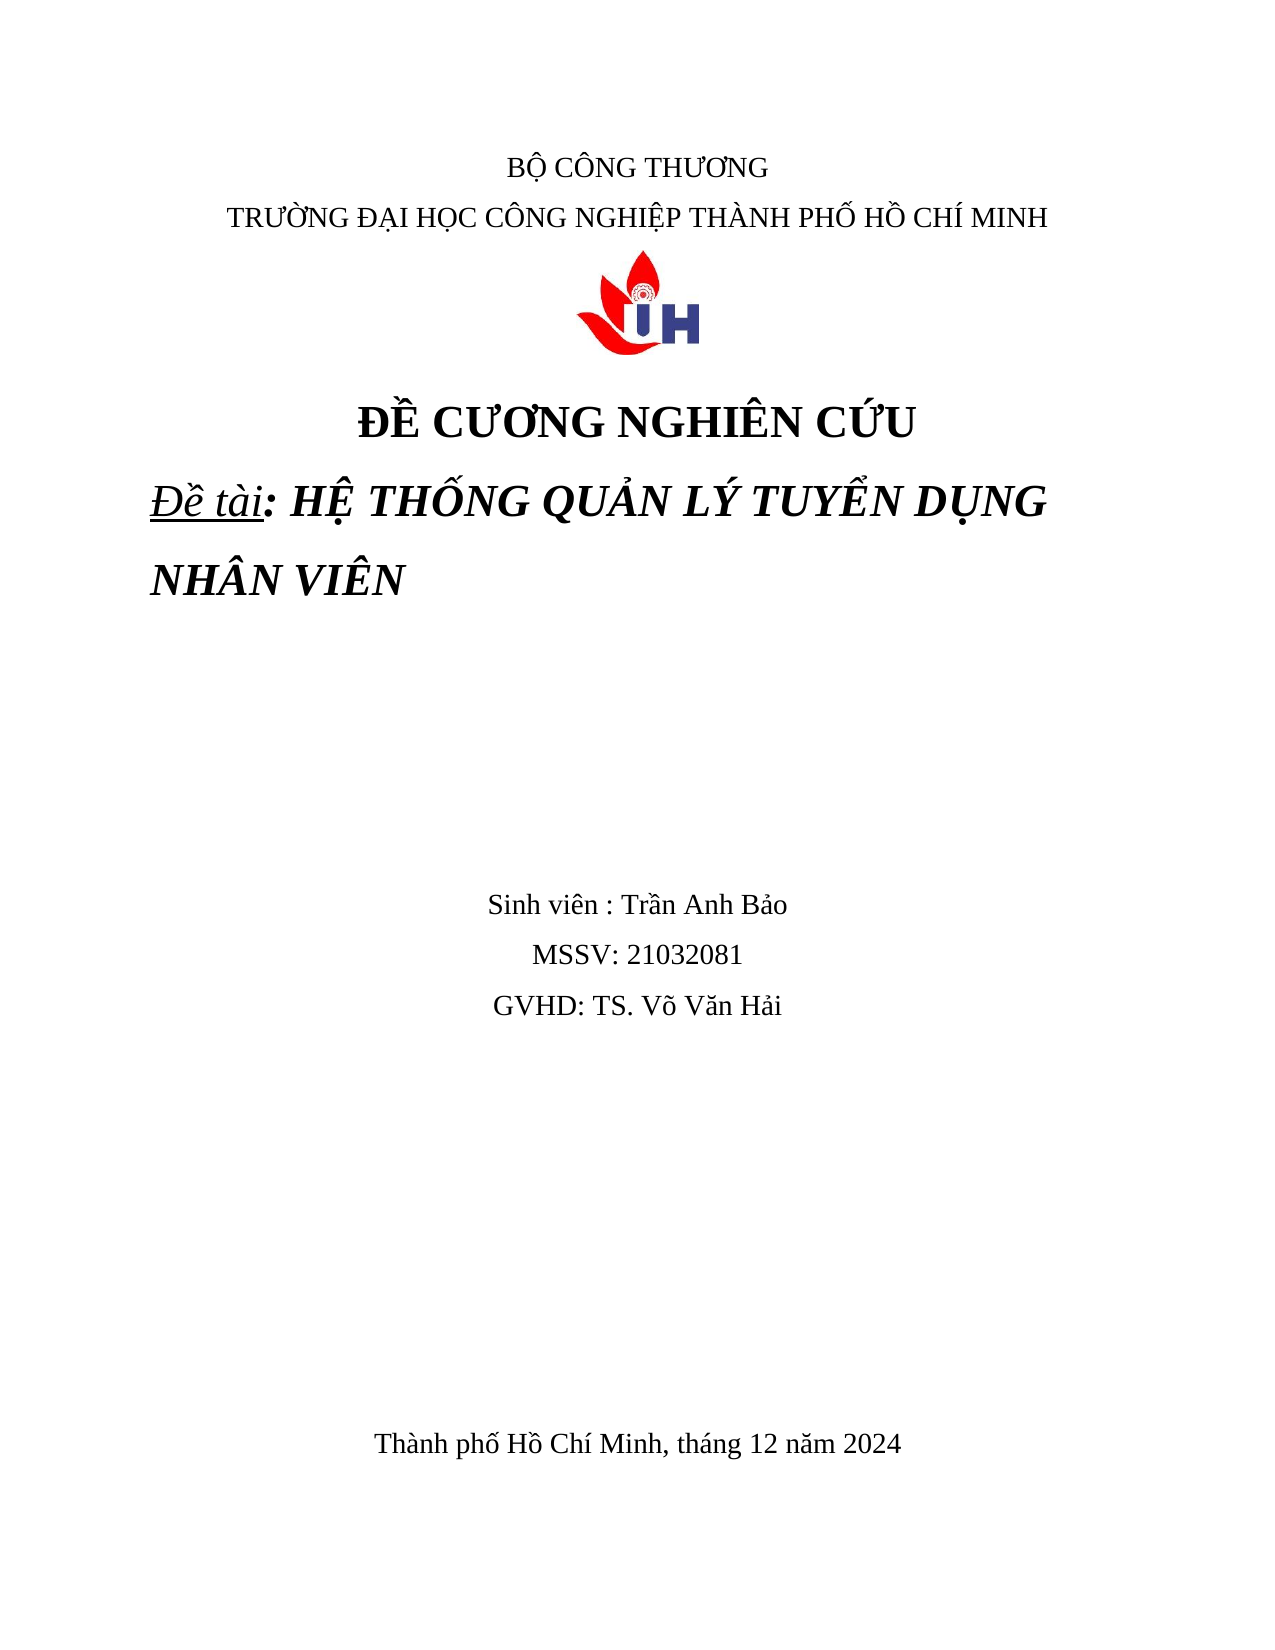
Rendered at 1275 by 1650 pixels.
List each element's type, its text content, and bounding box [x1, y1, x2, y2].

text Sinh viên : Trần Anh Bảo [150, 887, 1125, 921]
text TRƯỜNG ĐẠI HỌC CÔNG NGHIỆP THÀNH PHỐ HỒ CHÍ MINH [150, 200, 1125, 234]
text MSSV: 21032081 [150, 937, 1125, 971]
text Thành phố Hồ Chí Minh, tháng 12 năm 2024 [150, 1426, 1125, 1459]
picture [576, 250, 699, 355]
text Đề tài: HỆ THỐNG QUẢN LÝ TUYỂN DỤNG NHÂN VIÊN [150, 474, 1125, 606]
text ĐỀ CƯƠNG NGHIÊN CỨU [150, 395, 1125, 447]
text GVHD: TS. Võ Văn Hải [150, 988, 1125, 1021]
text BỘ CÔNG THƯƠNG [150, 150, 1125, 183]
